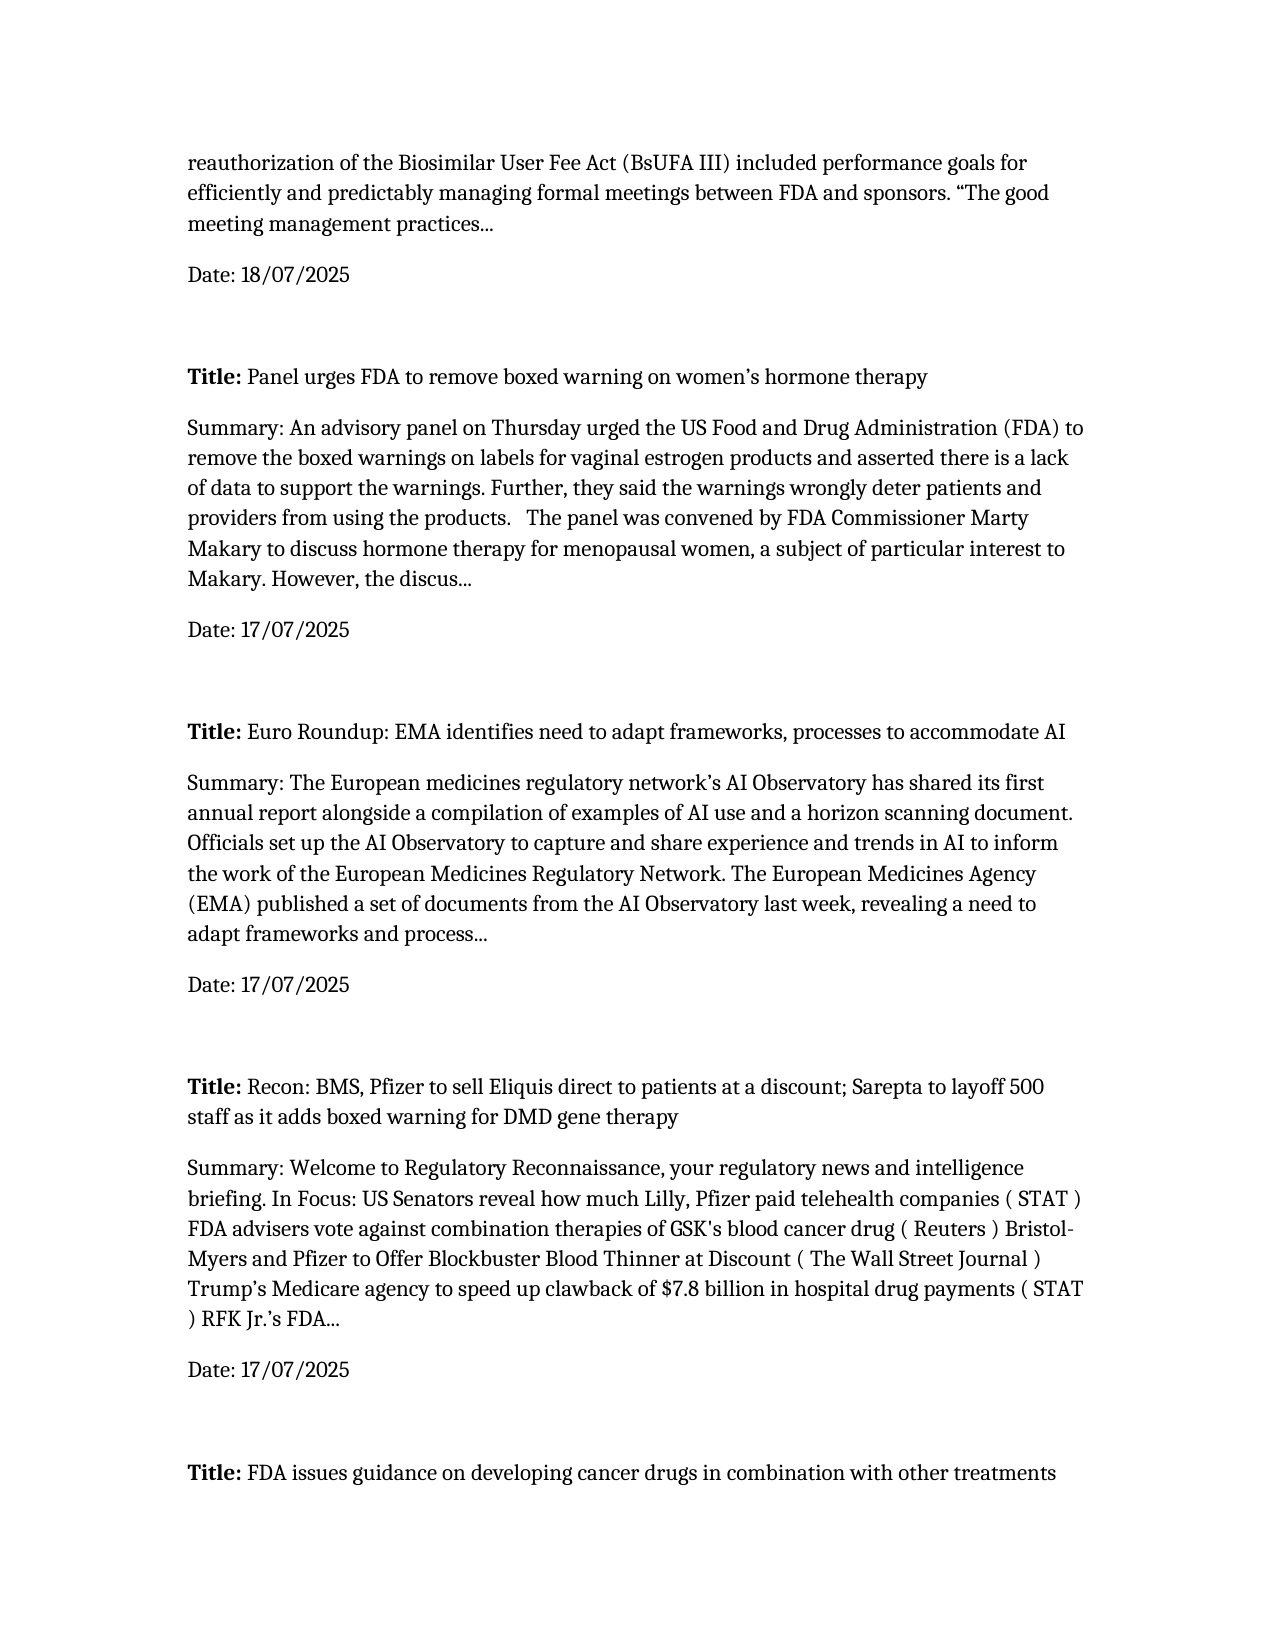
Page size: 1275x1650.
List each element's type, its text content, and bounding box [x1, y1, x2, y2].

text Summary: The European medicines regulatory network’s AI Observatory has shared its first annual report alongside a compilation of examples of AI use and a horizon scanning document. Officials set up the AI Observatory to capture and share experience and trends in AI to inform the work of the European Medicines Regulatory Network. The European Medicines Agency (EMA) published a set of documents from the AI Observatory last week, revealing a need to adapt frameworks and process... [187, 770, 1087, 947]
text Date: 18/07/2025 [187, 261, 1087, 288]
text Date: 17/07/2025 [187, 972, 1087, 998]
text Title: FDA issues guidance on developing cancer drugs in combination with other treatments [187, 1459, 1087, 1486]
text Date: 17/07/2025 [187, 617, 1087, 643]
text Title: Euro Roundup: EMA identifies need to adapt frameworks, processes to accommodate AI [187, 719, 1087, 745]
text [187, 150, 1087, 237]
text Summary: Welcome to Regulatory Reconnaissance, your regulatory news and intelligence briefing. In Focus: US Senators reveal how much Lilly, Pfizer paid telehealth companies ( STAT ) FDA advisers vote against combination therapies of GSK's blood cancer drug ( Reuters ) Bristol-Myers and Pfizer to Offer Blockbuster Blood Thinner at Discount ( The Wall Street Journal ) Trump’s Medicare agency to speed up clawback of $7.8 billion in hospital drug payments ( STAT ) RFK Jr.’s FDA... [187, 1155, 1087, 1333]
text Summary: An advisory panel on Thursday urged the US Food and Drug Administration (FDA) to remove the boxed warnings on labels for vaginal estrogen products and asserted there is a lack of data to support the warnings. Further, they said the warnings wrongly deter patients and providers from using the products. The panel was convened by FDA Commissioner Marty Makary to discuss hormone therapy for menopausal women, a subject of particular interest to Makary. However, the discus... [187, 414, 1087, 592]
text Date: 17/07/2025 [187, 1357, 1087, 1384]
text Title: Panel urges FDA to remove boxed warning on women’s hormone therapy [187, 363, 1087, 390]
text Title: Recon: BMS, Pfizer to sell Eliquis direct to patients at a discount; Sarepta to layoff 500 staff as it adds boxed warning for DMD gene therapy [187, 1074, 1087, 1131]
